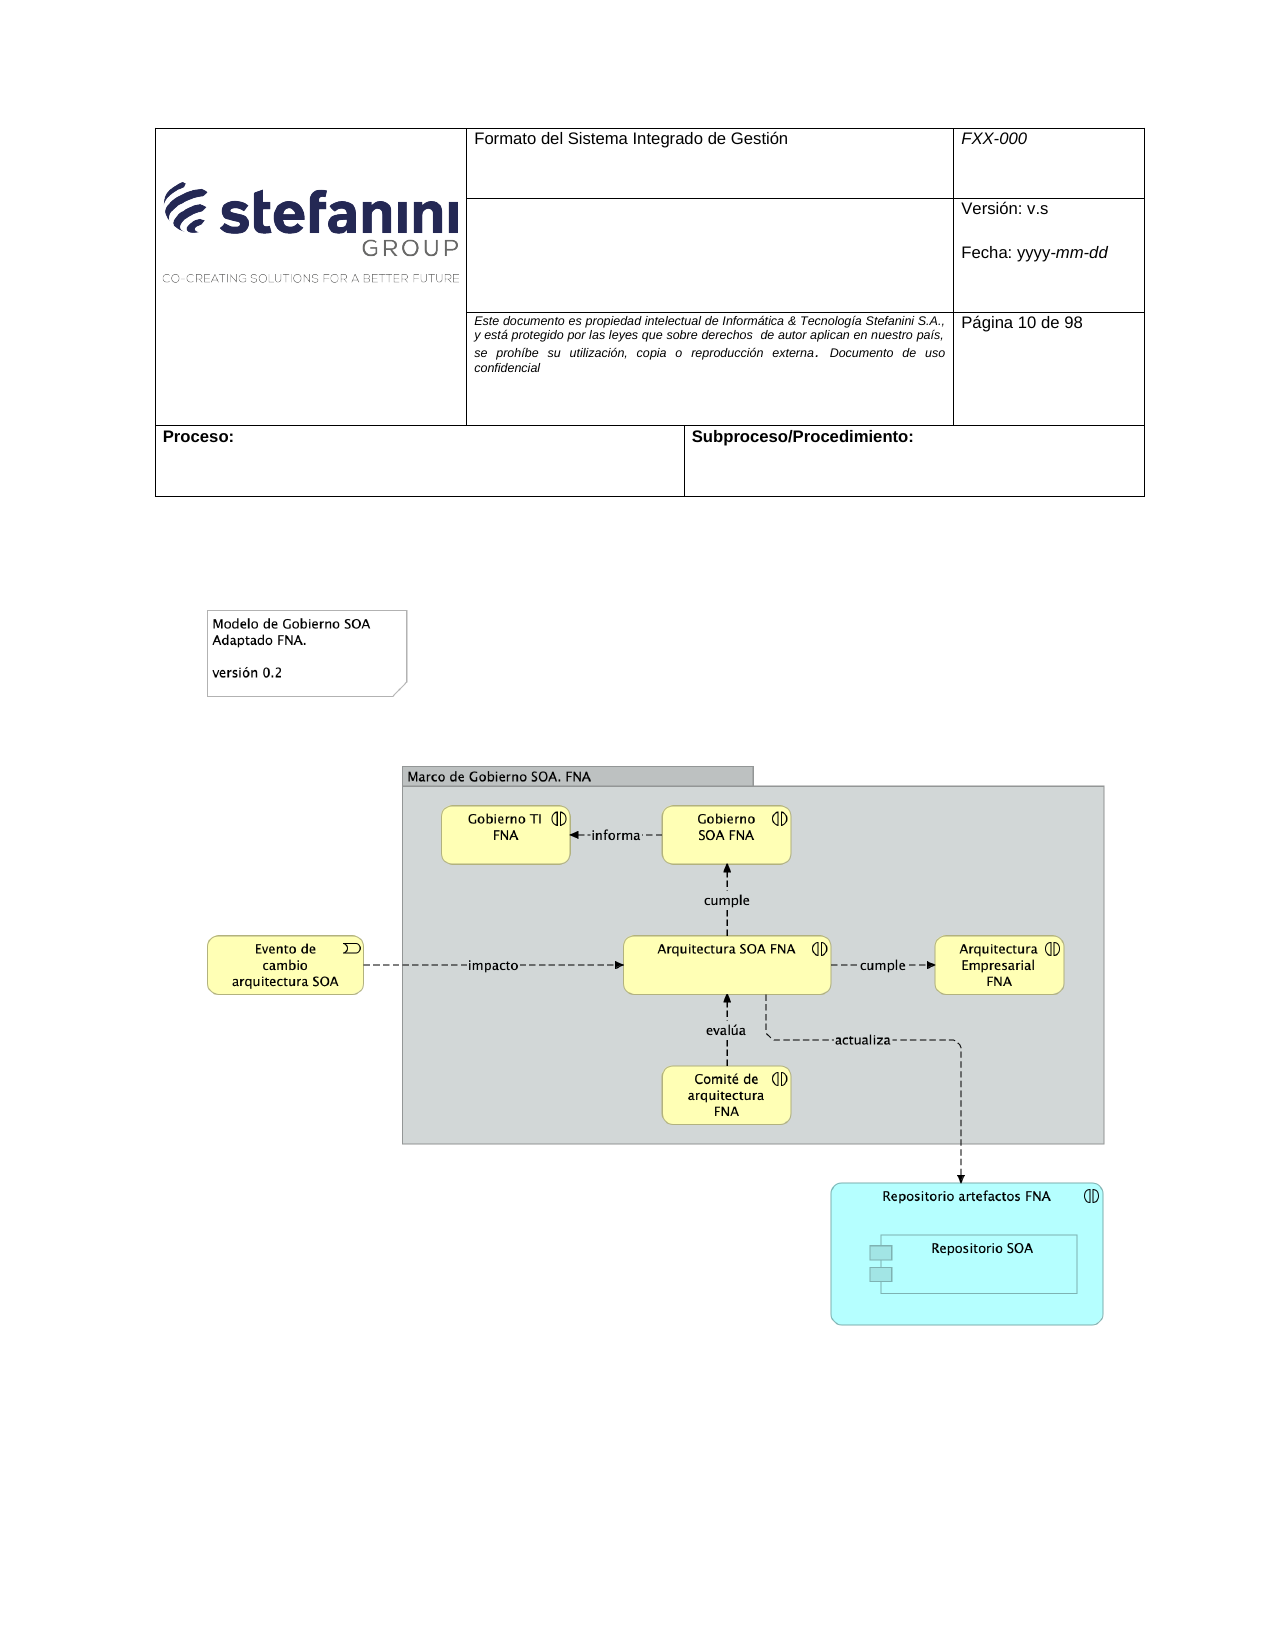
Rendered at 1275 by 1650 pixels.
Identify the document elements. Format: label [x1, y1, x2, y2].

picture [196, 599, 1115, 1336]
picture [162, 182, 460, 286]
